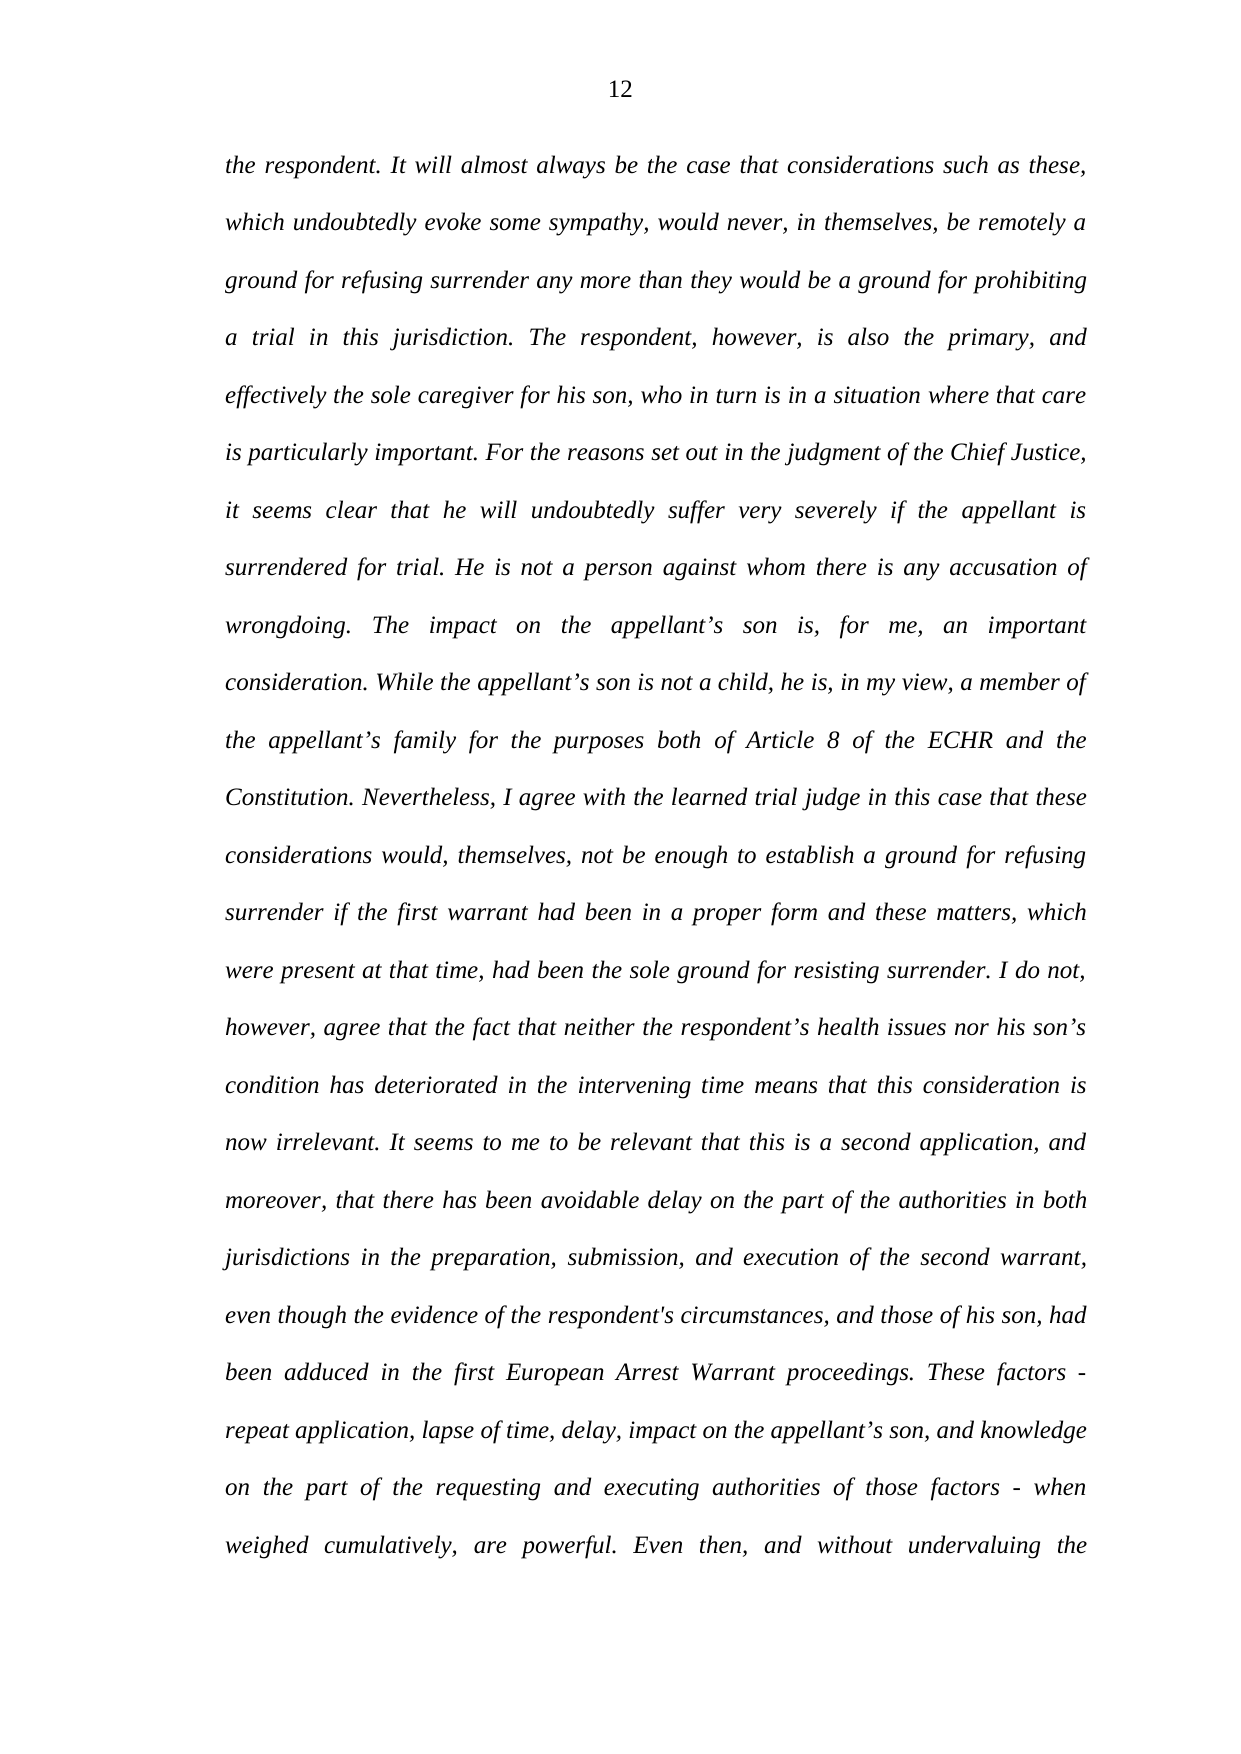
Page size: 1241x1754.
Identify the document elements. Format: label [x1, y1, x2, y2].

list [225, 150, 1090, 1559]
